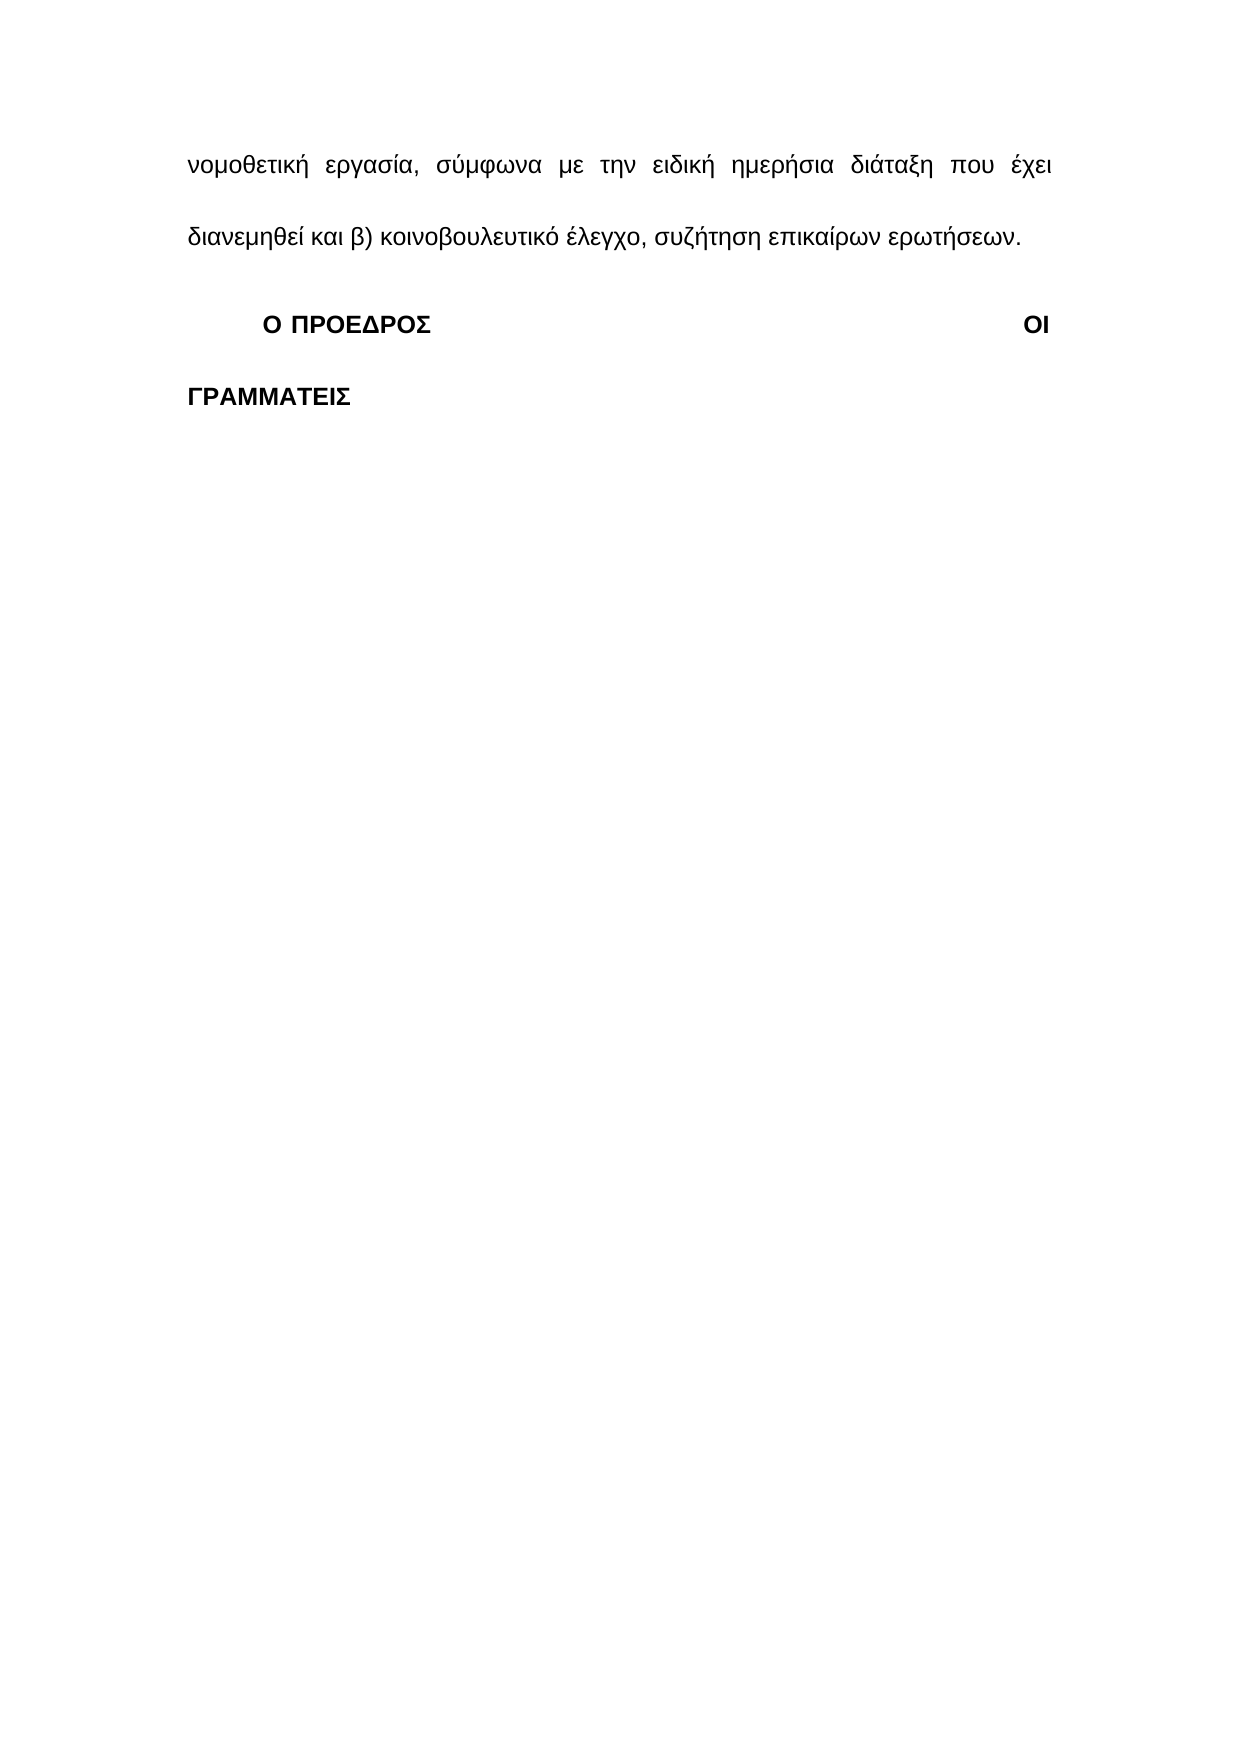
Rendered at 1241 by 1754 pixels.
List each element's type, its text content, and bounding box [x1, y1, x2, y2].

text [187, 150, 1053, 251]
text Ο ΠΡΟΕΔΡΟΣ ΟΙ ΓΡΑΜΜΑΤΕΙΣ [187, 310, 1053, 411]
